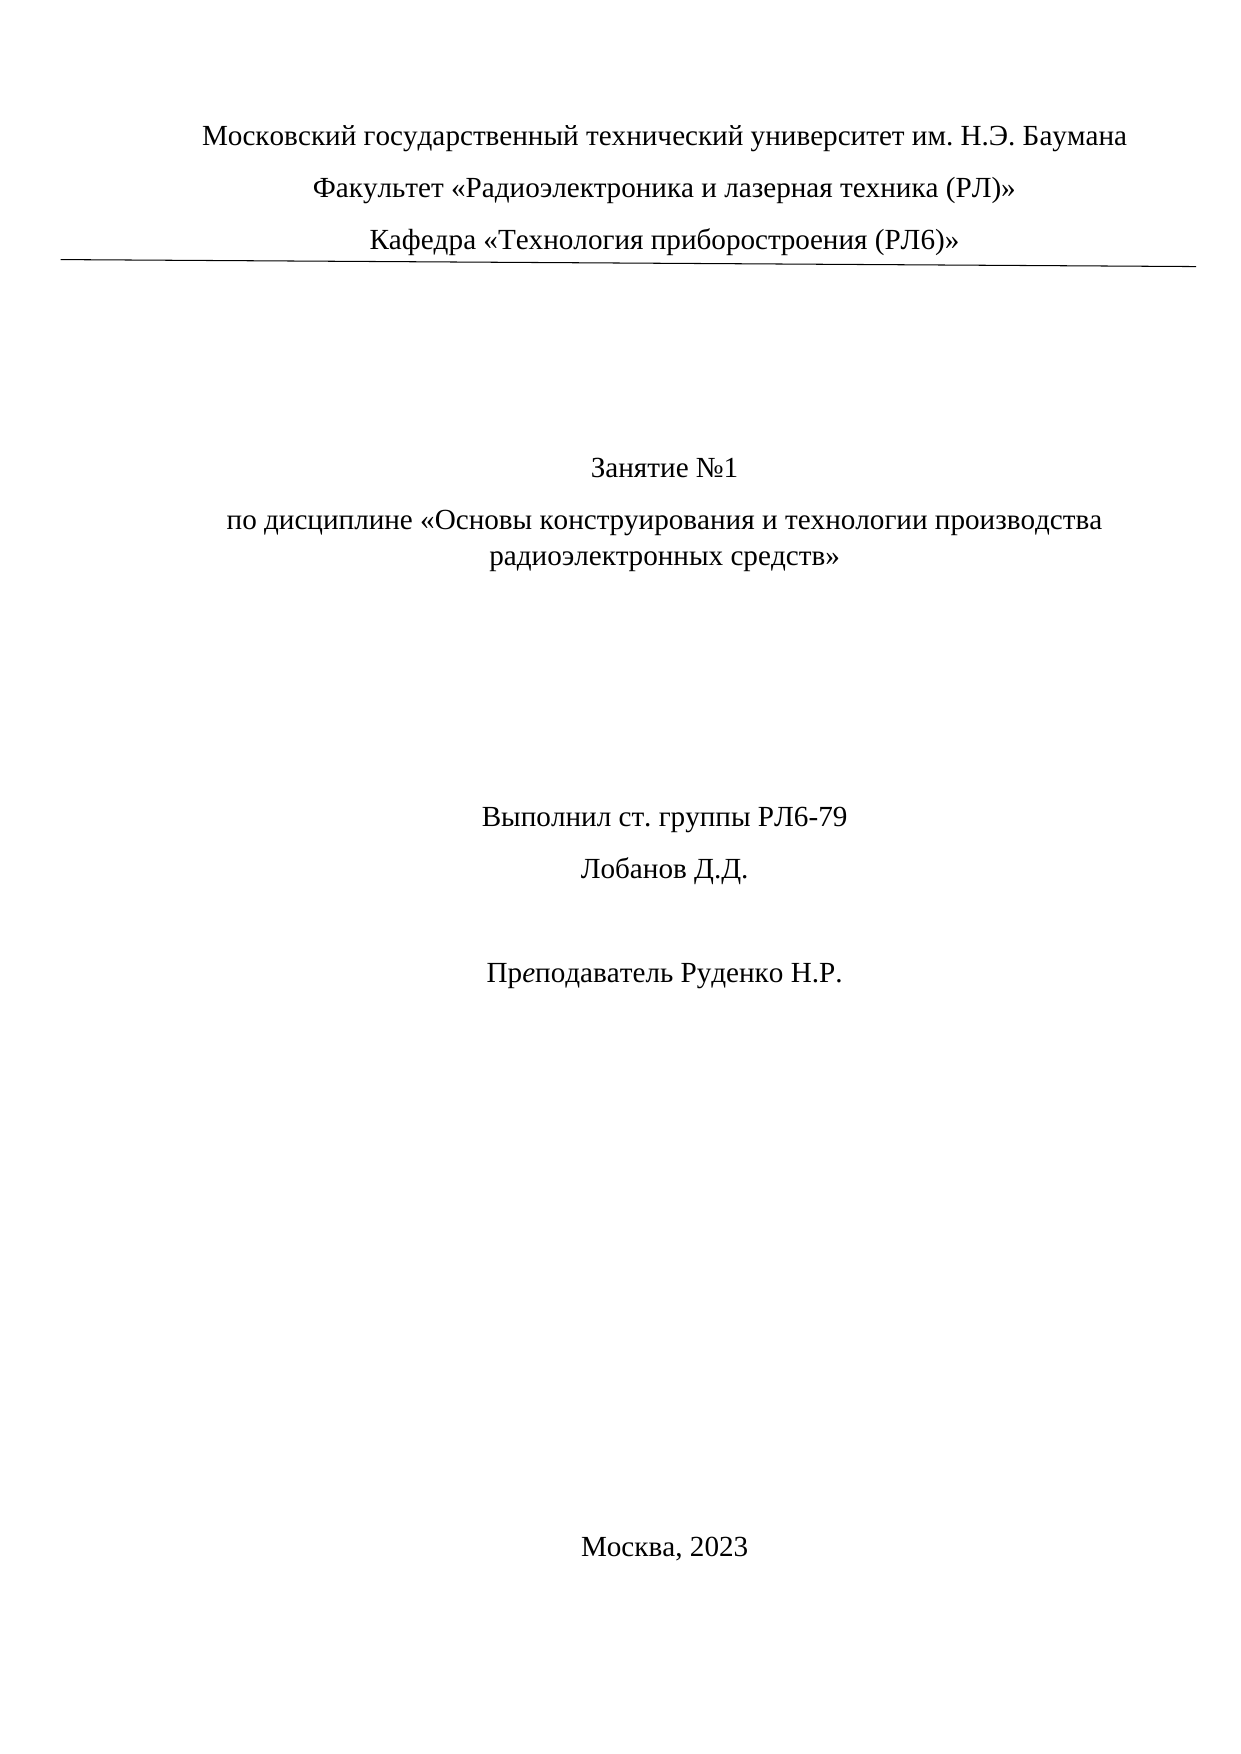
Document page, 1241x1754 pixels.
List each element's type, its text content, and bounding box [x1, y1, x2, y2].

text Преподаватель Руденко Н.Р. [177, 955, 1152, 989]
text Московский государственный технический университет им. Н.Э. Баумана [177, 118, 1152, 152]
text Москва, 2023 [177, 1529, 1152, 1563]
text Выполнил ст. группы РЛ6-79 [177, 799, 1152, 832]
text Кафедра «Технология приборостроения (РЛ6)» [177, 222, 1152, 256]
text по дисциплине «Основы конструирования и технологии производства радиоэлектронных средств» [177, 502, 1152, 571]
text Факультет «Радиоэлектроника и лазерная техника (РЛ)» [177, 170, 1152, 204]
text Лобанов Д.Д. [177, 851, 1152, 884]
text Занятие №1 [177, 450, 1152, 484]
